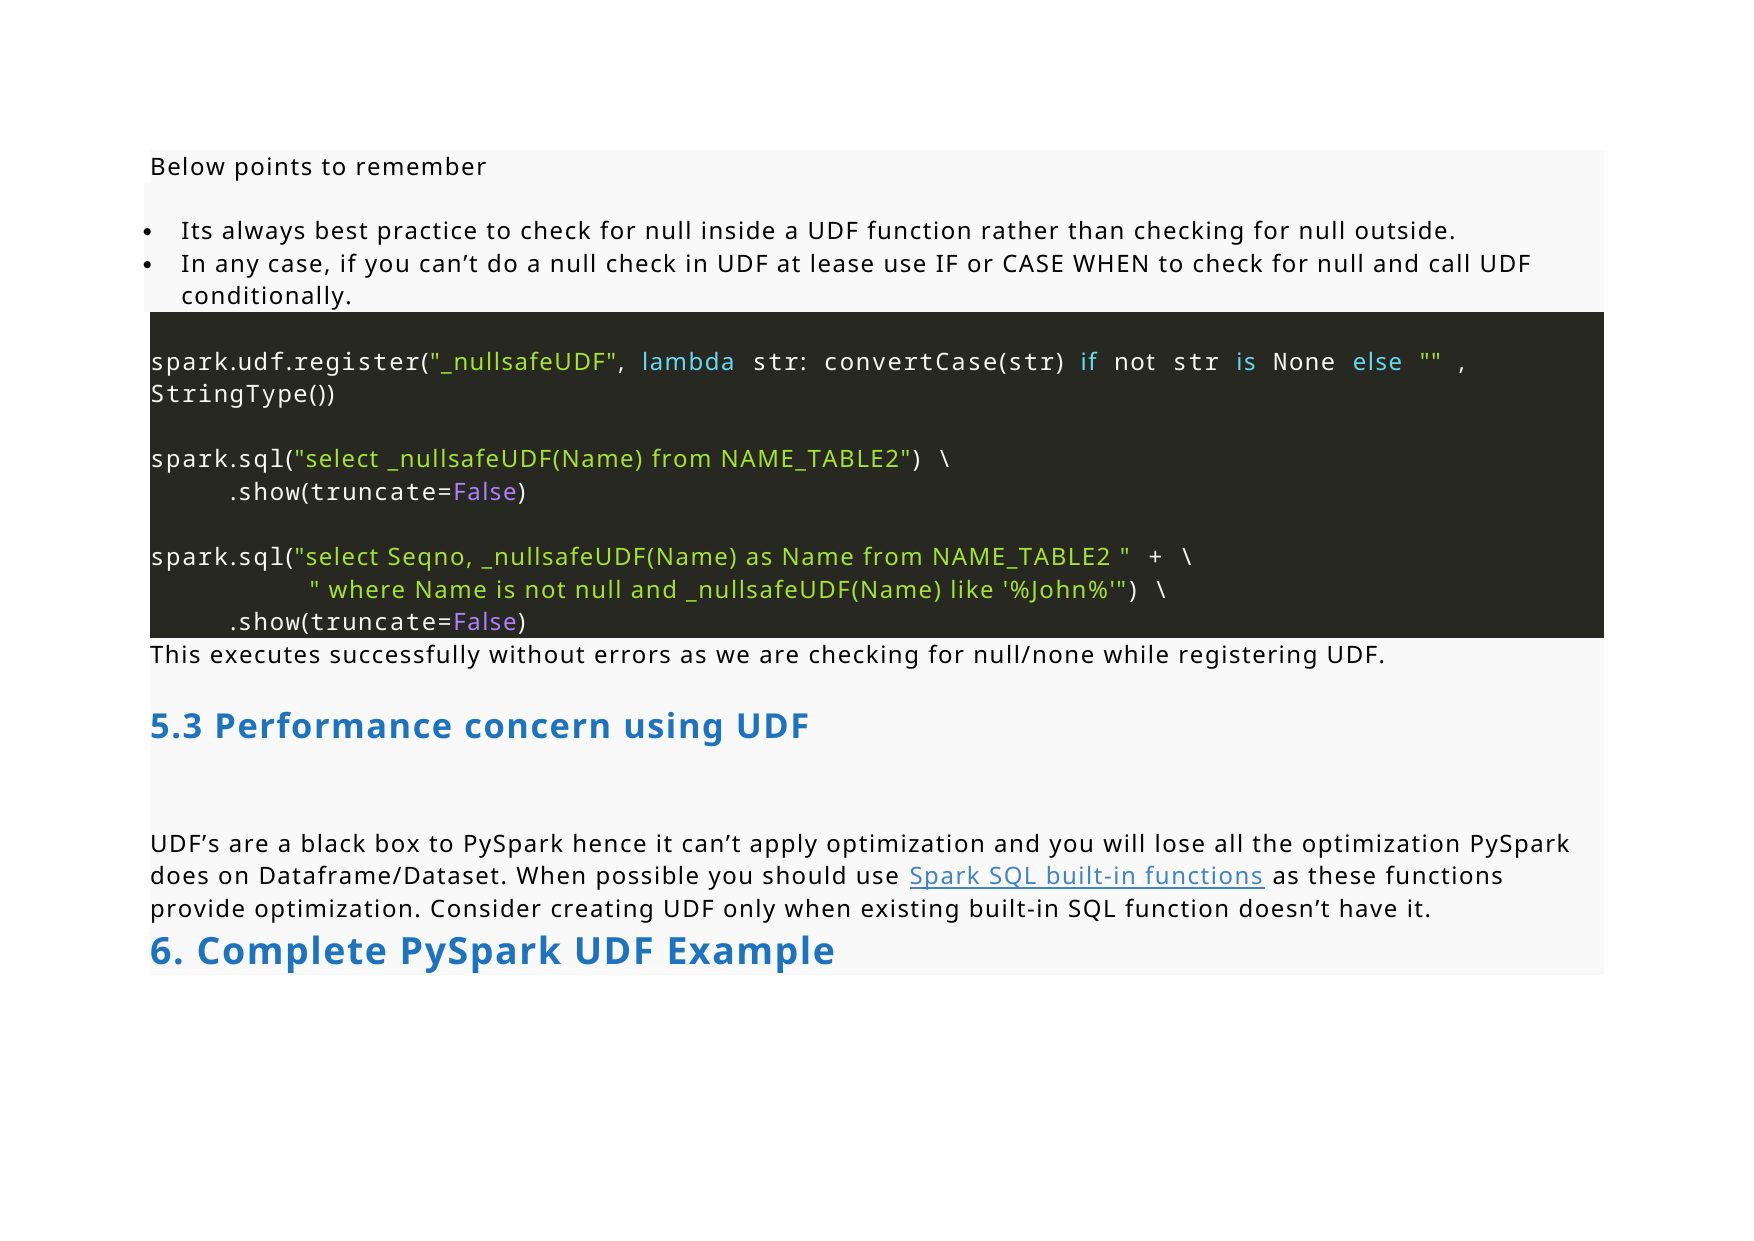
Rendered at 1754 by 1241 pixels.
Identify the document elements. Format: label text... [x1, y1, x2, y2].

text UDF’s are a black box to PySpark hence it can’t apply optimization and you will lose all the optimization PySpark does on Dataframe/Dataset. When possible you should use Spark SQL built-in functions as these functions provide optimization. Consider creating UDF only when existing built-in SQL function doesn’t have it. [150, 827, 1604, 924]
text " where Name is not null and _nullsafeUDF(Name) like '%John%'") \ [150, 572, 1604, 605]
list In any case, if you can’t do a null check in UDF at lease use IF or CASE WHEN to check for null and call UDF conditionally. [144, 246, 1604, 312]
list Its always best practice to check for null inside a UDF function rather than checking for null outside. [144, 214, 1604, 246]
text spark.sql("select _nullsafeUDF(Name) from NAME_TABLE2") \ [150, 442, 1604, 475]
text spark.sql("select Seqno, _nullsafeUDF(Name) as Name from NAME_TABLE2 " + \ [150, 540, 1604, 572]
text 5.3 Performance concern using UDF [150, 702, 1604, 748]
text .show(truncate=False) [150, 475, 1604, 507]
text spark.udf.register("_nullsafeUDF", lambda str: convertCase(str) if not str is None else "" , StringType()) [150, 344, 1604, 409]
text 6. Complete PySpark UDF Example [150, 924, 1604, 975]
text Below points to remember [150, 150, 1604, 183]
text This executes successfully without errors as we are checking for null/none while registering UDF. [150, 638, 1604, 670]
text .show(truncate=False) [150, 605, 1604, 638]
